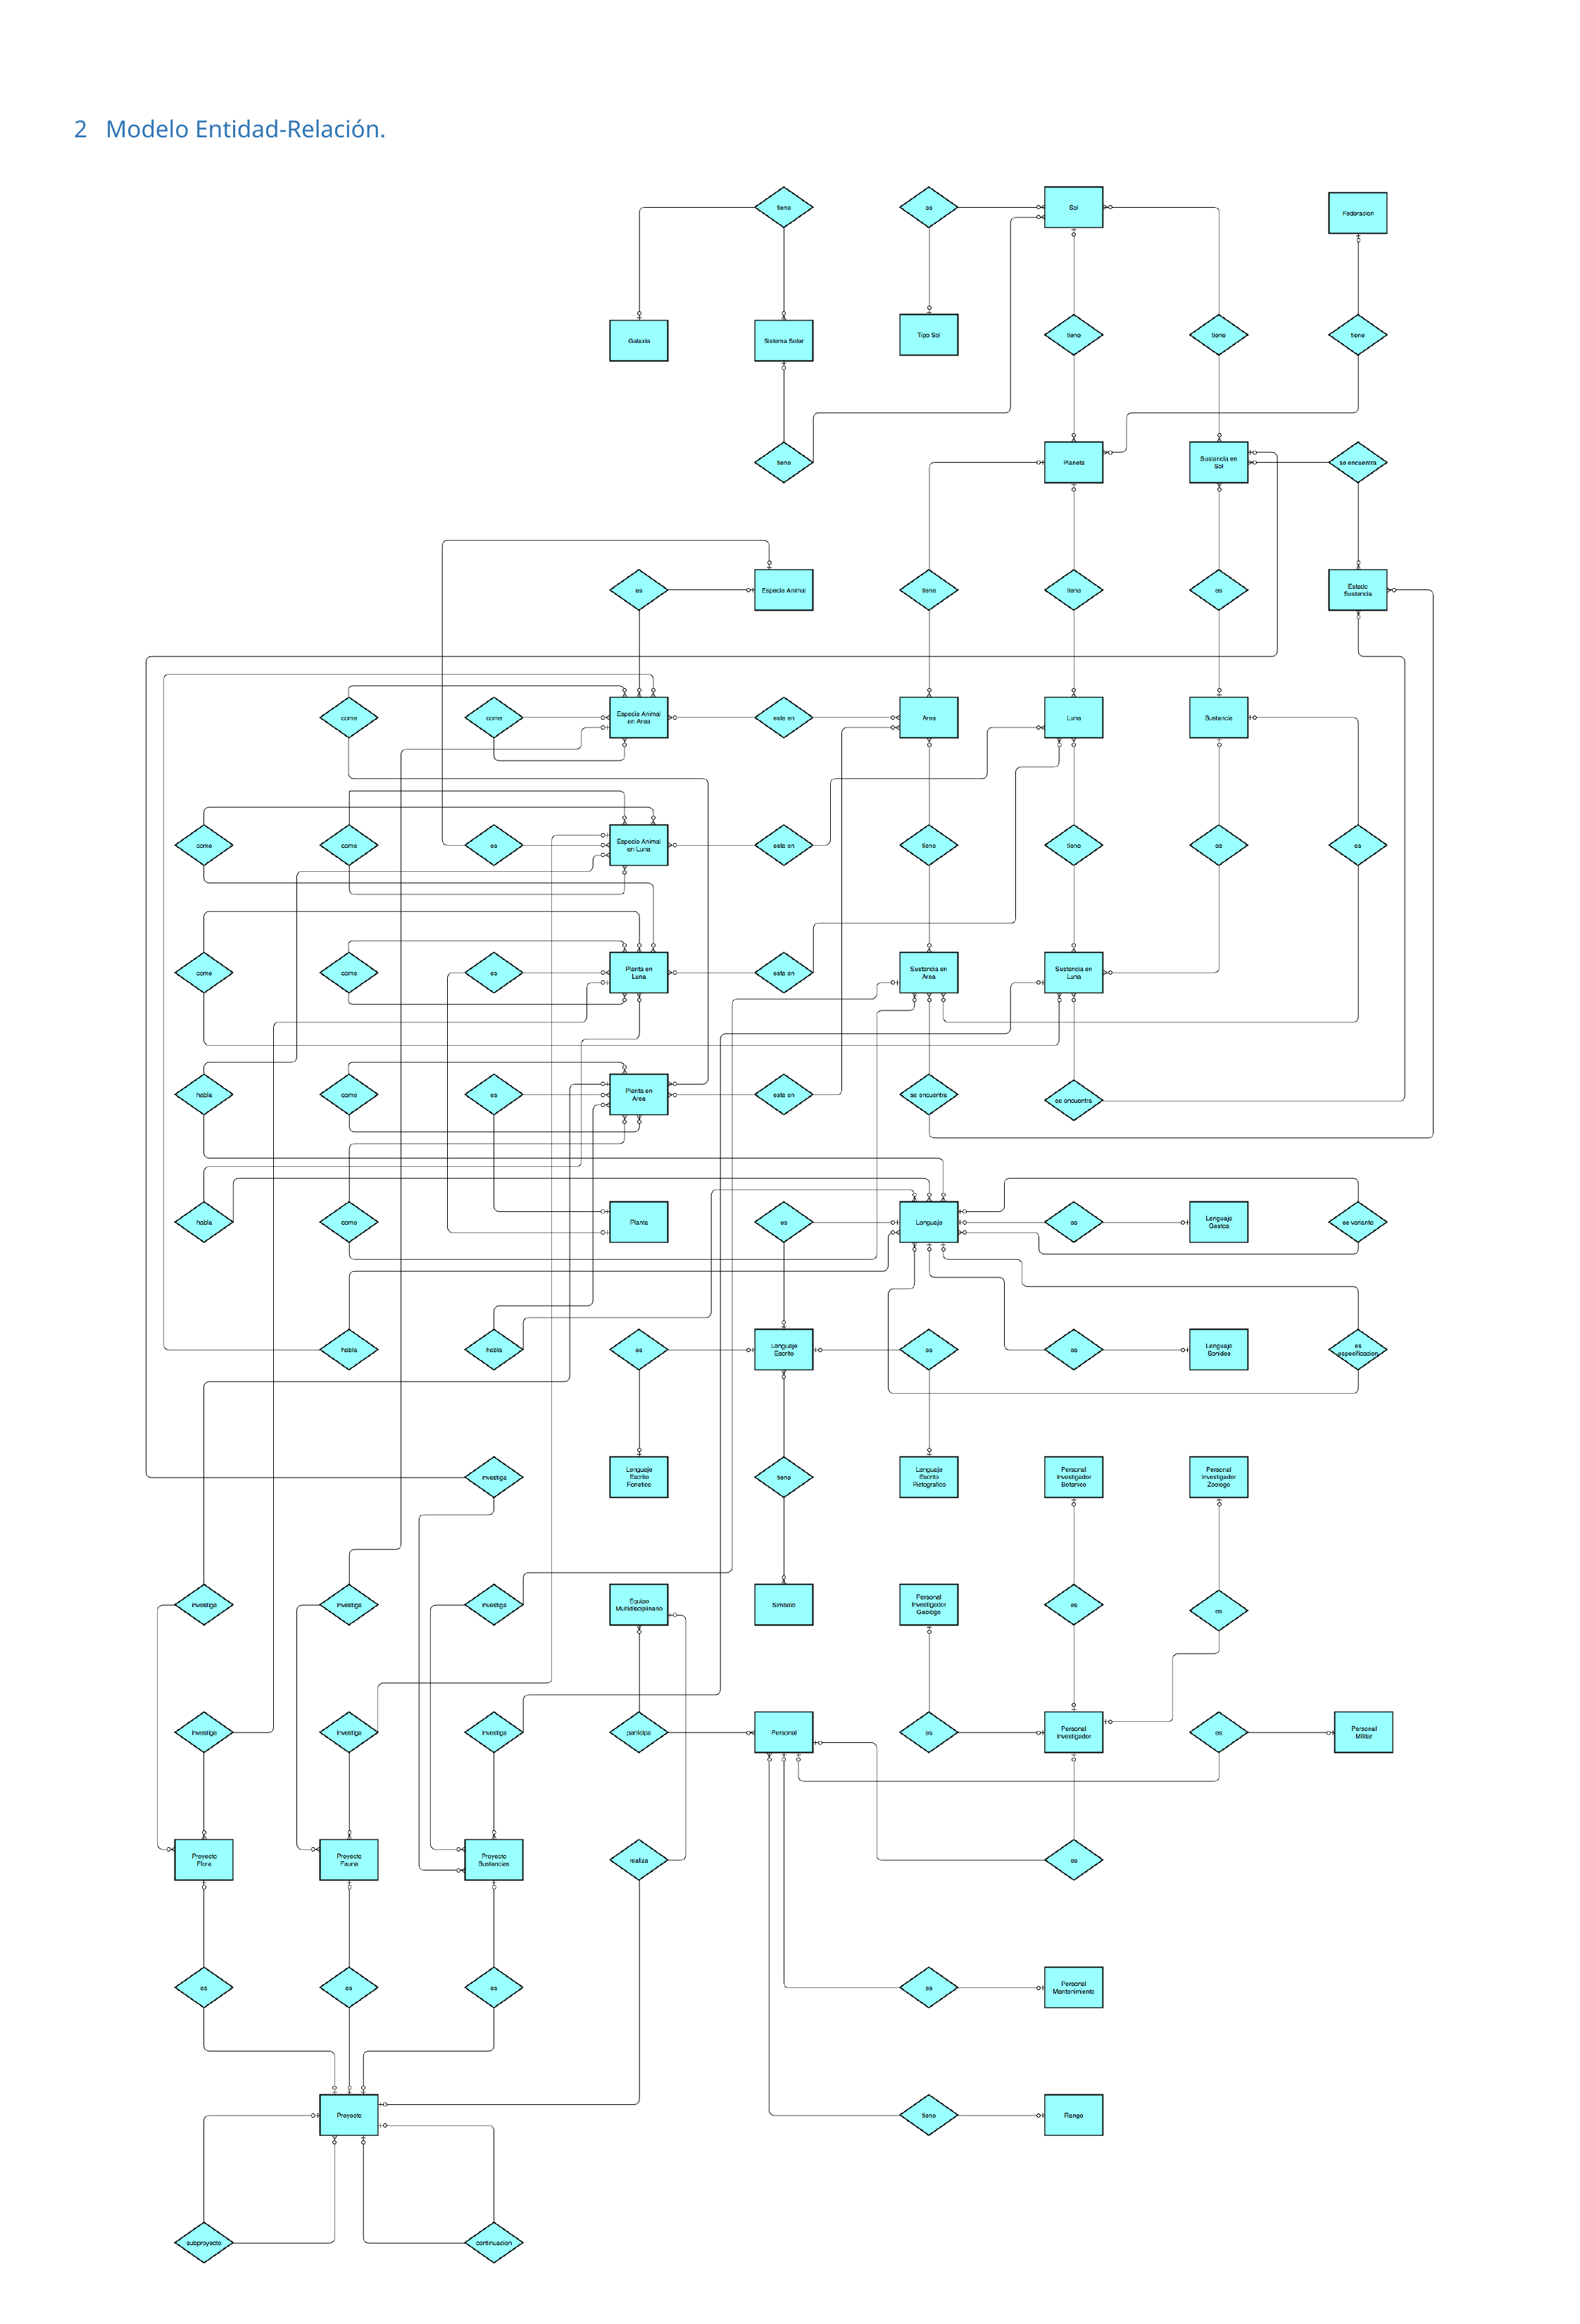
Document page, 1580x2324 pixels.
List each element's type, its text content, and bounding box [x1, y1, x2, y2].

subtitle Modelo Entidad-Relación. [74, 113, 1506, 145]
